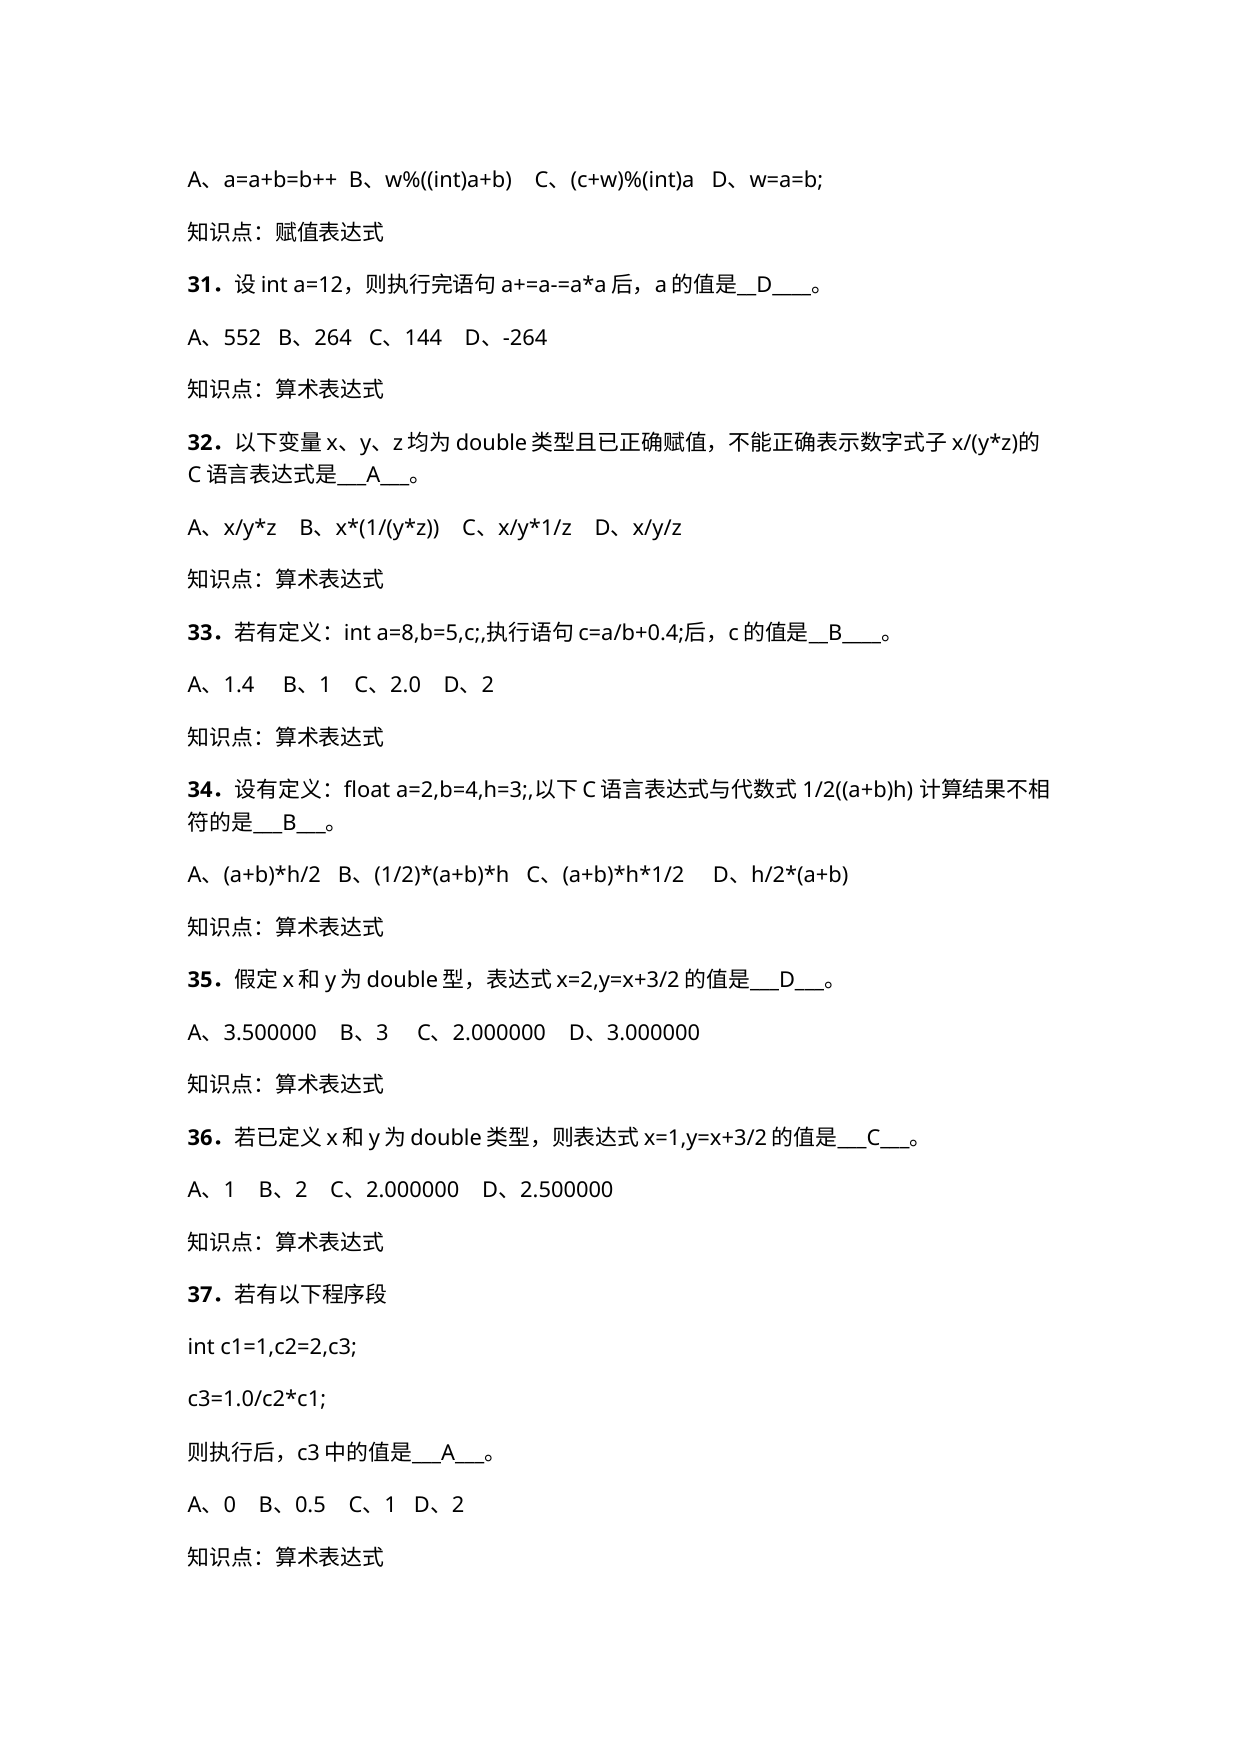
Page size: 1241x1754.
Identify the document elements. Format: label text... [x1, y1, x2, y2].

text A、a=a+b=b++ B、w%((int)a+b) C、(c+w)%(int)a D、w=a=b; [187, 162, 1053, 194]
text 33．若有定义：int a=8,b=5,c;,执行语句c=a/b+0.4;后，c的值是__B____。 [187, 614, 1053, 647]
text 37．若有以下程序段 [187, 1277, 1053, 1309]
text 32．以下变量x、y、z均为double类型且已正确赋值，不能正确表示数字式子x/(y*z)的C语言表达式是___A___。 [187, 424, 1053, 489]
text c3=1.0/c2*c1; [187, 1382, 1053, 1414]
text 知识点：算术表达式 [187, 562, 1053, 594]
text 34．设有定义：float a=2,b=4,h=3;,以下C语言表达式与代数式 1/2((a+b)h) 计算结果不相符的是___B___。 [187, 772, 1053, 837]
text 知识点：算术表达式 [187, 1067, 1053, 1099]
text A、1.4 B、1 C、2.0 D、2 [187, 667, 1053, 699]
text A、(a+b)*h/2 B、(1/2)*(a+b)*h C、(a+b)*h*1/2 D、h/2*(a+b) [187, 857, 1053, 889]
text 知识点：算术表达式 [187, 372, 1053, 404]
text 知识点：算术表达式 [187, 1224, 1053, 1257]
text A、0 B、0.5 C、1 D、2 [187, 1487, 1053, 1519]
text 31．设int a=12，则执行完语句a+=a-=a*a后，a的值是__D____。 [187, 267, 1053, 299]
text 知识点：赋值表达式 [187, 214, 1053, 247]
text 35．假定x和y为double型，表达式x=2,y=x+3/2的值是___D___。 [187, 962, 1053, 994]
text A、x/y*z B、x*(1/(y*z)) C、x/y*1/z D、x/y/z [187, 509, 1053, 542]
text A、1 B、2 C、2.000000 D、2.500000 [187, 1172, 1053, 1204]
text 知识点：算术表达式 [187, 909, 1053, 942]
text A、552 B、264 C、144 D、-264 [187, 319, 1053, 352]
text A、3.500000 B、3 C、2.000000 D、3.000000 [187, 1014, 1053, 1047]
text int c1=1,c2=2,c3; [187, 1329, 1053, 1362]
text 则执行后，c3中的值是___A___。 [187, 1434, 1053, 1467]
text 知识点：算术表达式 [187, 1539, 1053, 1572]
text 36．若已定义x和y为double类型，则表达式x=1,y=x+3/2的值是___C___。 [187, 1119, 1053, 1152]
text 知识点：算术表达式 [187, 719, 1053, 752]
